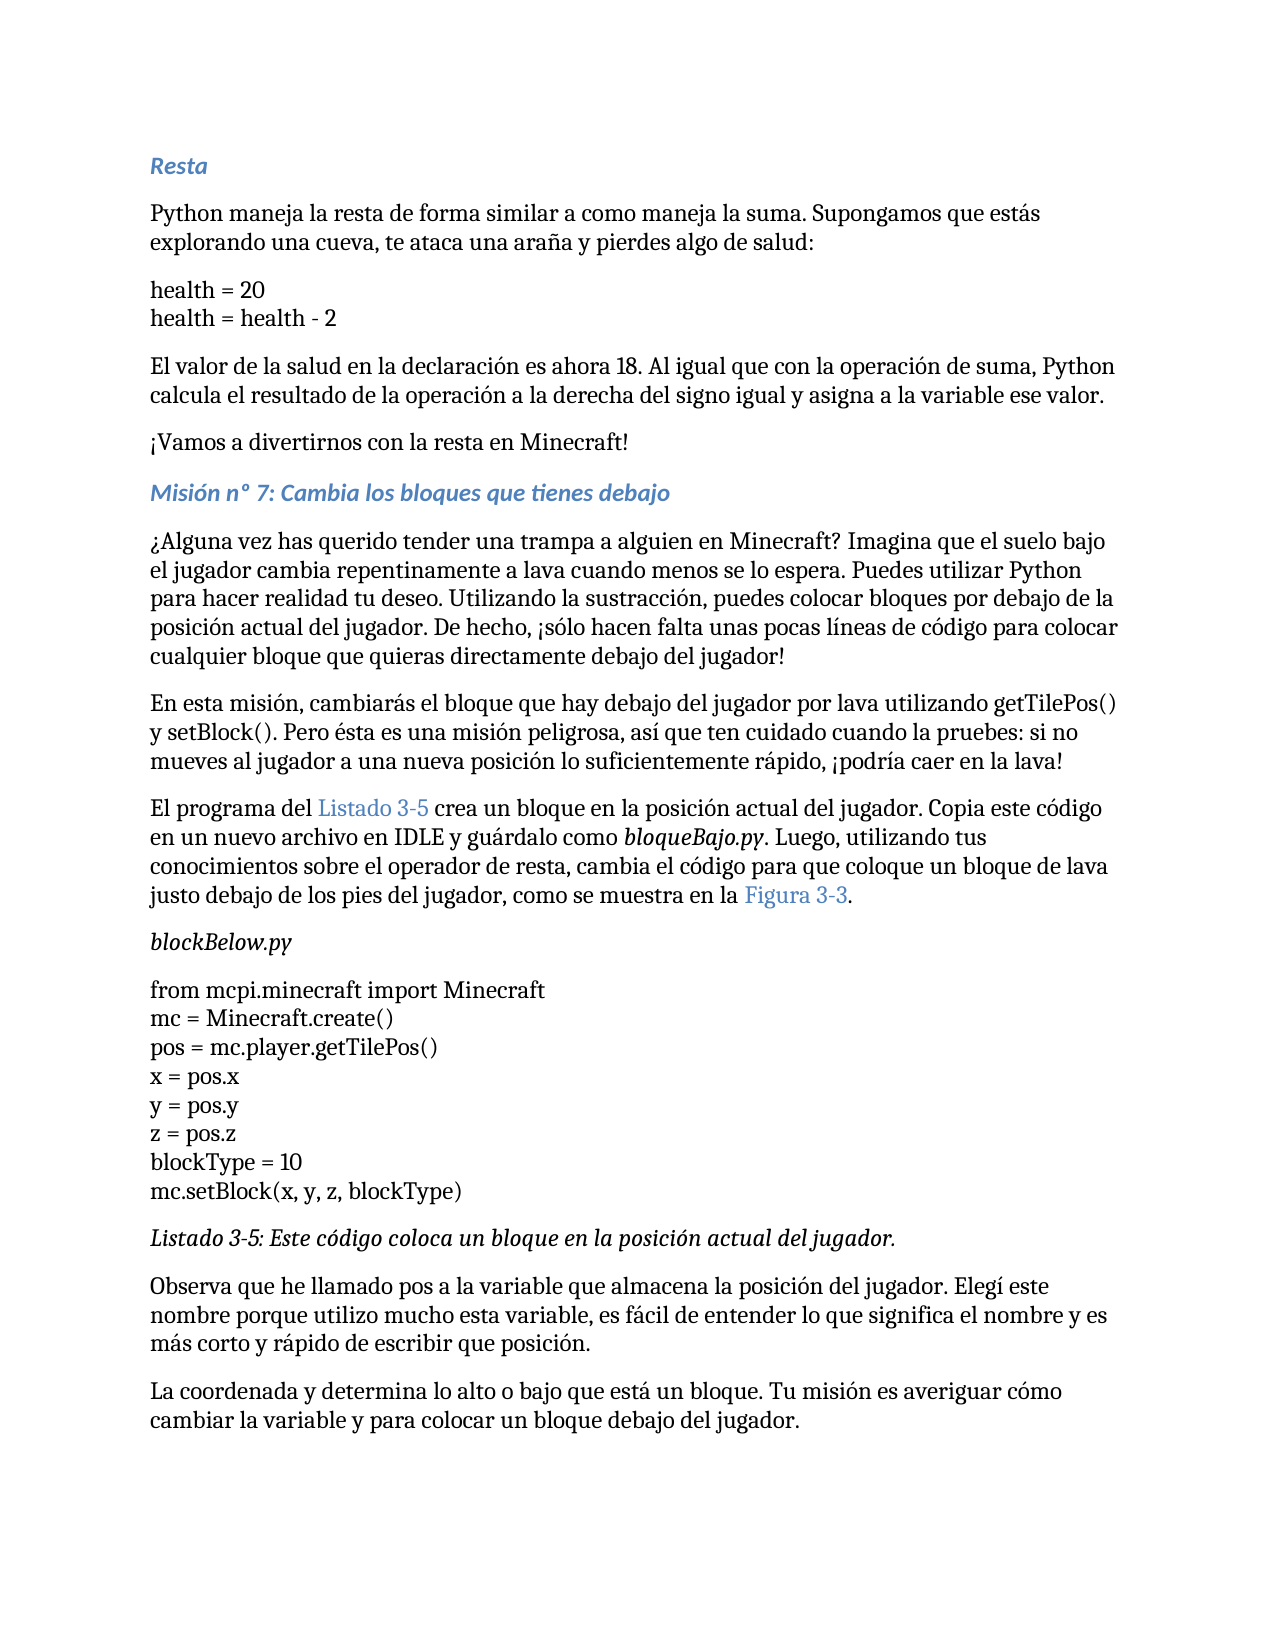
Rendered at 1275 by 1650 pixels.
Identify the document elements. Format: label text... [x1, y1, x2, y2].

text Listado 3-5: Este código coloca un bloque en la posición actual del jugador. [150, 1224, 1125, 1253]
text from mcpi.minecraft import Minecraft mc = Minecraft.create() pos = mc.player.getTilePos() x = pos.x y = pos.y z = pos.z blockType = 10 mc.setBlock(x, y, z, blockType) [150, 976, 1125, 1206]
subtitle Misión nº 7: Cambia los bloques que tienes debajo [150, 478, 1125, 508]
text El programa del Listado 3-5 crea un bloque en la posición actual del jugador. Copia este código en un nuevo archivo en IDLE y guárdalo como bloqueBajo.py. Luego, utilizando tus conocimientos sobre el operador de resta, cambia el código para que coloque un bloque de lava justo debajo de los pies del jugador, como se muestra en la Figura 3-3. [150, 794, 1125, 909]
text ¿Alguna vez has querido tender una trampa a alguien en Minecraft? Imagina que el suelo bajo el jugador cambia repentinamente a lava cuando menos se lo espera. Puedes utilizar Python para hacer realidad tu deseo. Utilizando la sustracción, puedes colocar bloques por debajo de la posición actual del jugador. De hecho, ¡sólo hacen falta unas pocas líneas de código para colocar cualquier bloque que quieras directamente debajo del jugador! [150, 527, 1125, 671]
text Observa que he llamado pos a la variable que almacena la posición del jugador. Elegí este nombre porque utilizo mucho esta variable, es fácil de entender lo que significa el nombre y es más corto y rápido de escribir que posición. [150, 1272, 1125, 1358]
text blockBelow.py [150, 928, 1125, 957]
text health = 20 health = health - 2 [150, 276, 1125, 333]
text El valor de la salud en la declaración es ahora 18. Al igual que con la operación de suma, Python calcula el resultado de la operación a la derecha del signo igual y asigna a la variable ese valor. [150, 352, 1125, 409]
text ¡Vamos a divertirnos con la resta en Minecraft! [150, 428, 1125, 457]
text En esta misión, cambiarás el bloque que hay debajo del jugador por lava utilizando getTilePos() y setBlock(). Pero ésta es una misión peligrosa, así que ten cuidado cuando la pruebes: si no mueves al jugador a una nueva posición lo suficientemente rápido, ¡podría caer en la lava! [150, 689, 1125, 776]
subtitle Resta [150, 150, 1125, 181]
text Python maneja la resta de forma similar a como maneja la suma. Supongamos que estás explorando una cueva, te ataca una araña y pierdes algo de salud: [150, 199, 1125, 257]
text La coordenada y determina lo alto o bajo que está un bloque. Tu misión es averiguar cómo cambiar la variable y para colocar un bloque debajo del jugador. [150, 1377, 1125, 1434]
